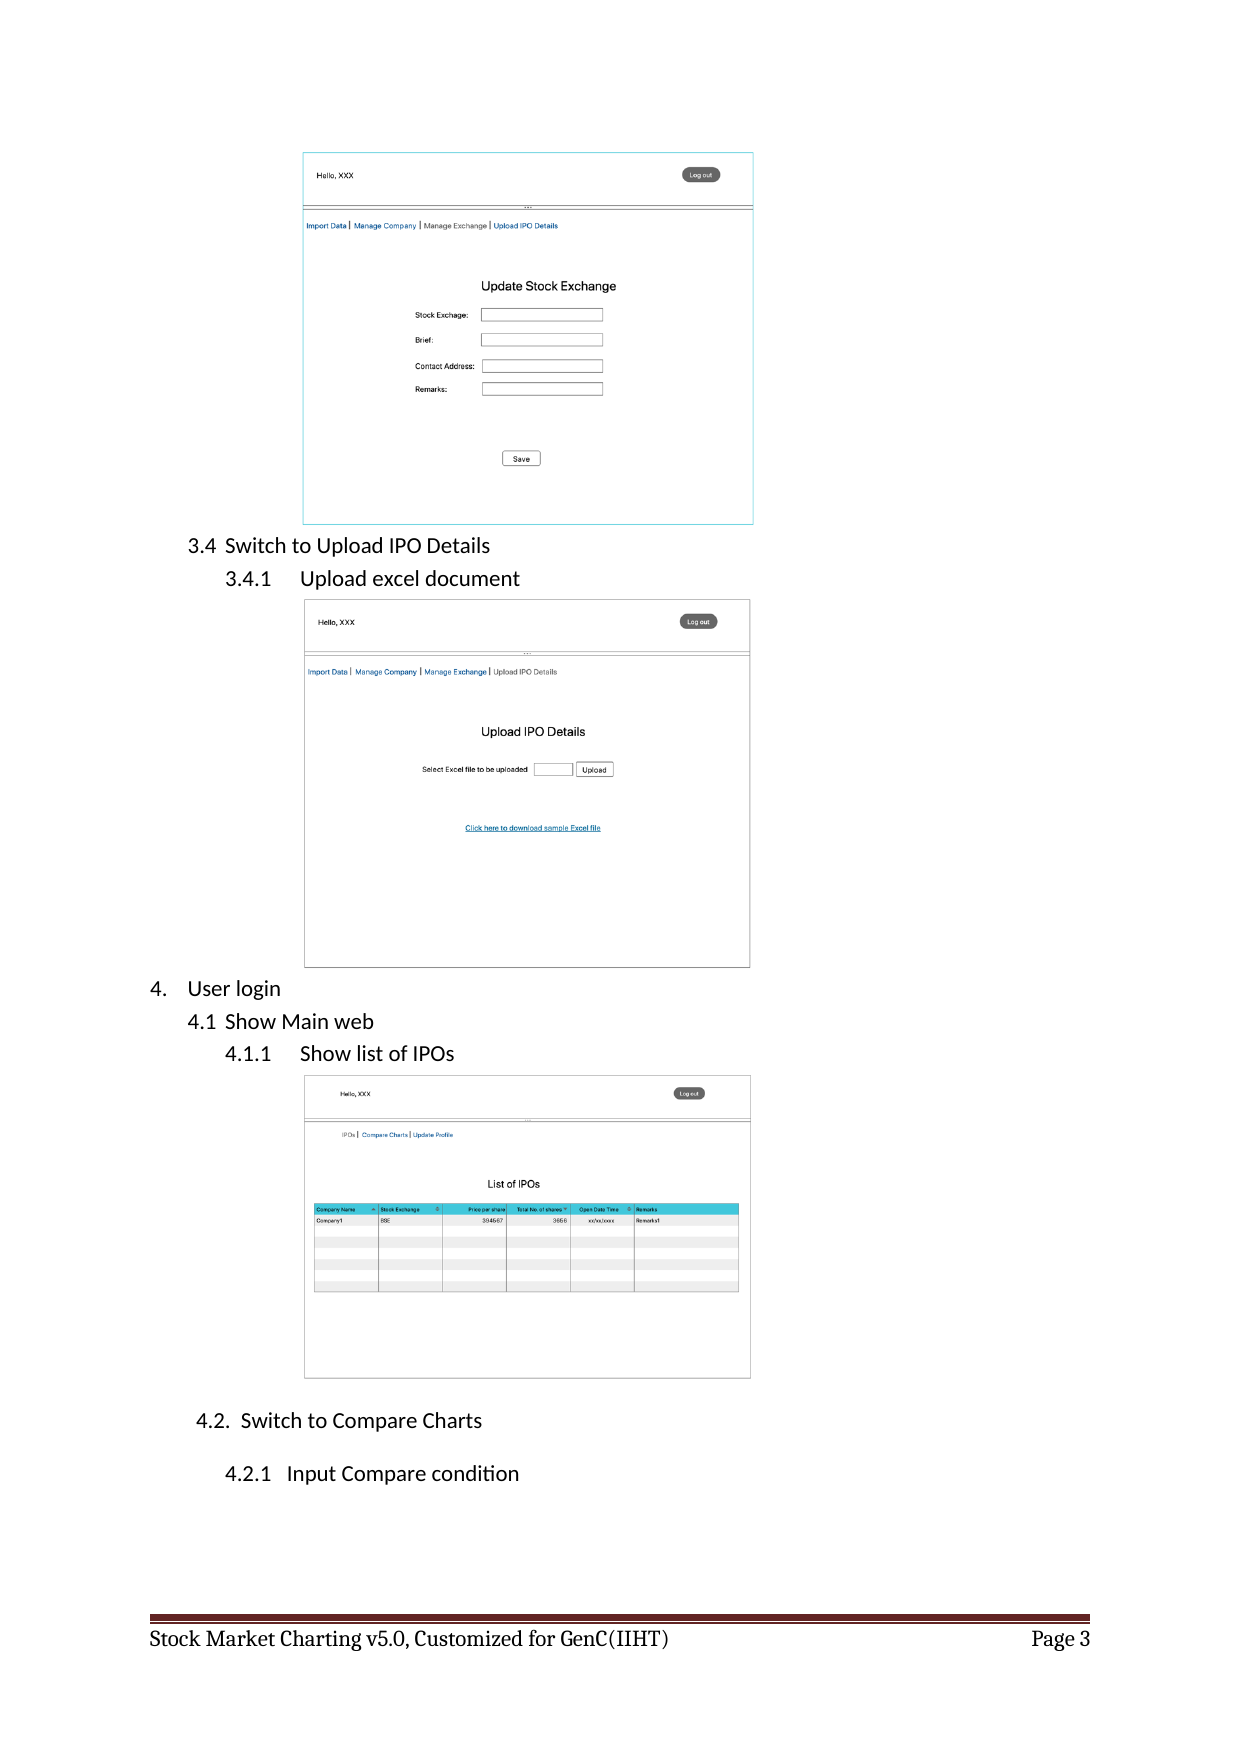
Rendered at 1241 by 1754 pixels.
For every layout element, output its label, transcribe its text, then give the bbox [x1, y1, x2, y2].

list User login [150, 974, 1090, 1003]
list Show Main web [187, 1007, 1090, 1035]
list Switch to Upload IPO Details [187, 532, 1090, 559]
list Upload excel document [225, 564, 1090, 592]
text 4.2. Switch to Compare Charts [150, 1406, 1090, 1434]
picture [300, 150, 756, 528]
picture [300, 596, 753, 971]
text 4.2.1 Input Compare condition [150, 1459, 1090, 1487]
list Show list of IPOs [225, 1039, 1090, 1067]
picture [300, 1071, 755, 1382]
